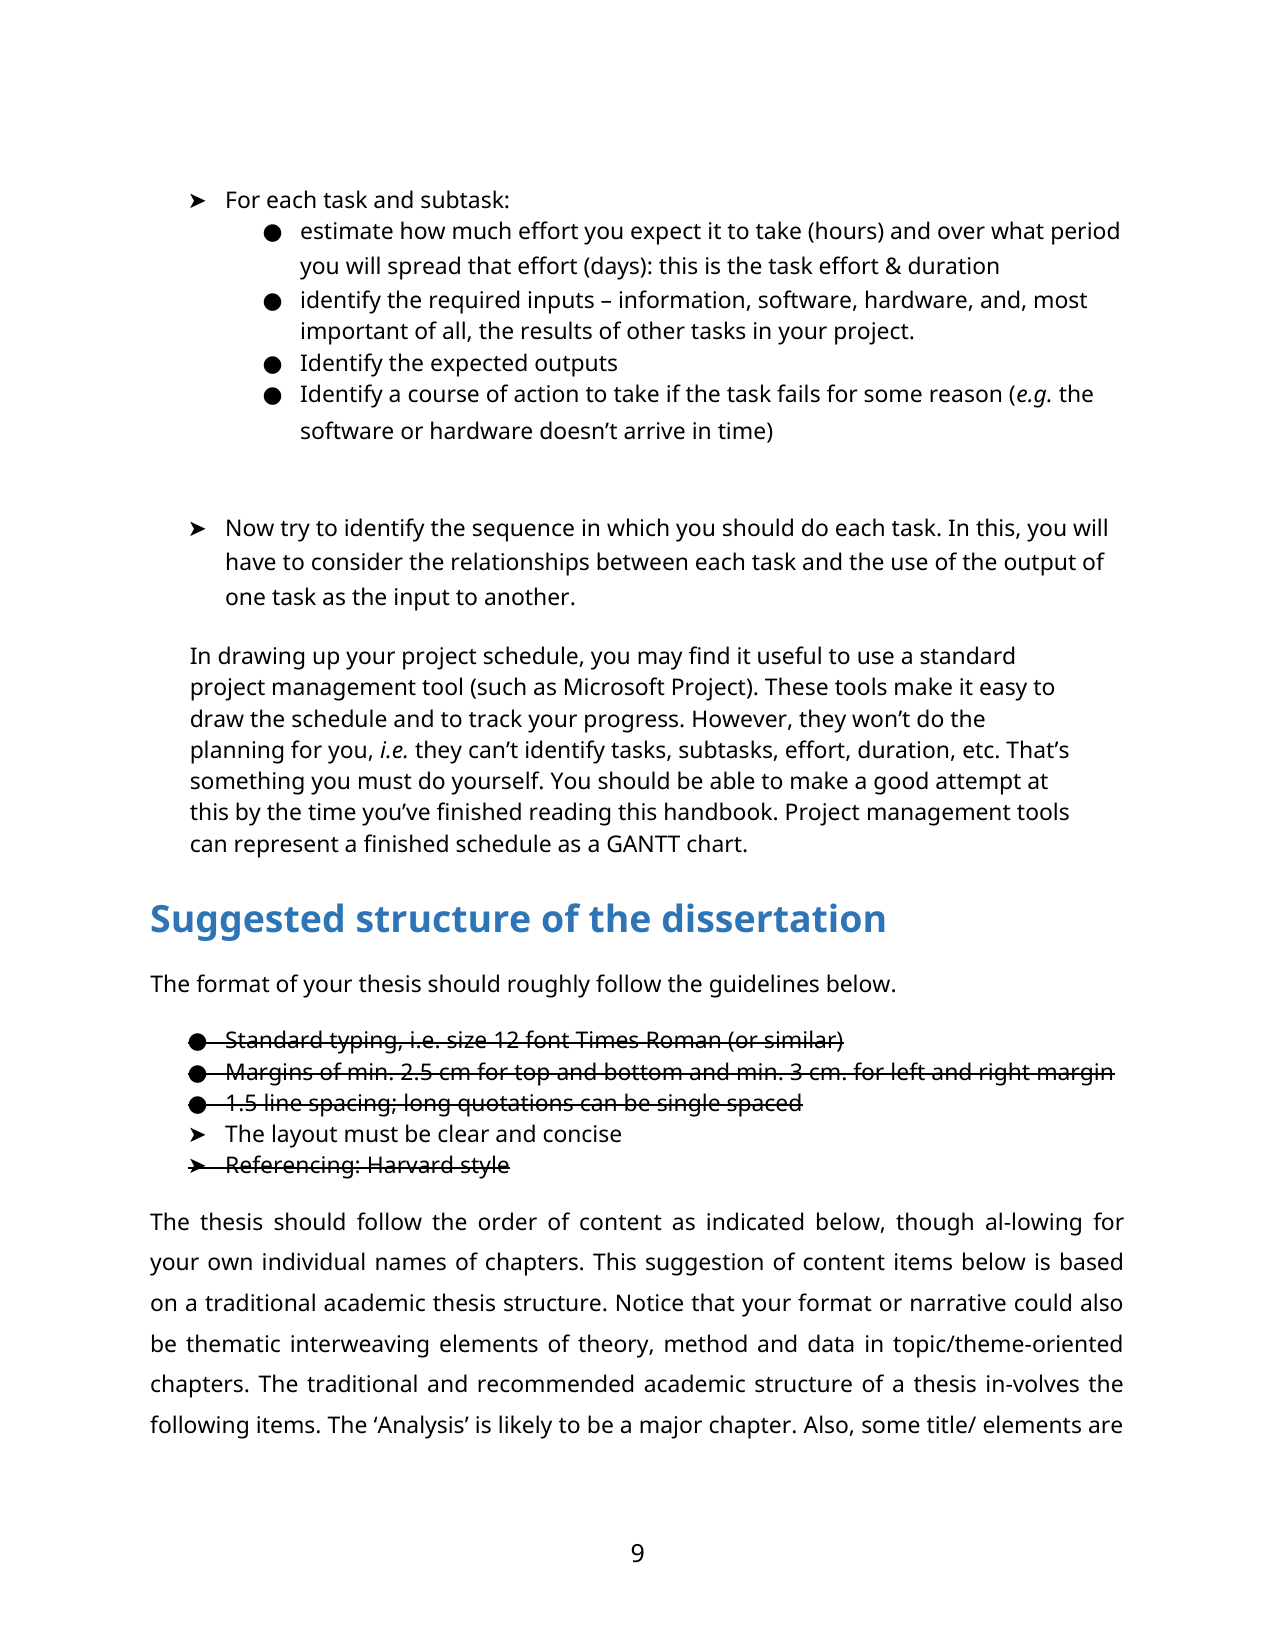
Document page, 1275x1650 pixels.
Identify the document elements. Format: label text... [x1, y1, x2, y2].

list Identify the expected outputs [262, 347, 1125, 378]
list The layout must be clear and concise [187, 1118, 1125, 1149]
list Margins of min. 2.5 cm for top and bottom and min. 3 cm. for left and right margin [187, 1056, 1125, 1087]
list identify the required inputs – information, software, hardware, and, most important of all, the results of other tasks in your project. [262, 284, 1125, 347]
list estimate how much effort you expect it to take (hours) and over what period you will spread that effort (days): this is the task effort & duration [262, 215, 1125, 281]
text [150, 1206, 1125, 1440]
list Now try to identify the sequence in which you should do each task. In this, you will have to consider the relationships between each task and the use of the output of one task as the input to another. [187, 512, 1125, 612]
text In drawing up your project schedule, you may find it useful to use a standard project management tool (such as Microsoft Project). These tools make it easy to draw the schedule and to track your progress. However, they won’t do the planning for you, i.e. they can’t identify tasks, subtasks, effort, duration, etc. That’s something you must do yourself. You should be able to make a good attempt at this by the time you’ve finished reading this handbook. Project management tools can represent a finished schedule as a GANTT chart. [189, 640, 1079, 859]
list Identify a course of action to take if the task fails for some reason (e.g. the software or hardware doesn’t arrive in time) [262, 378, 1125, 447]
list For each task and subtask: [187, 184, 1125, 215]
text The format of your thesis should roughly follow the guidelines below. [150, 968, 1125, 999]
list Standard typing, i.e. size 12 font Times Roman (or similar) [187, 1024, 1125, 1056]
subtitle Suggested structure of the dissertation [150, 892, 1125, 943]
list Referencing: Harvard style [187, 1149, 1125, 1181]
list 1.5 line spacing; long quotations can be single spaced [187, 1087, 1125, 1118]
